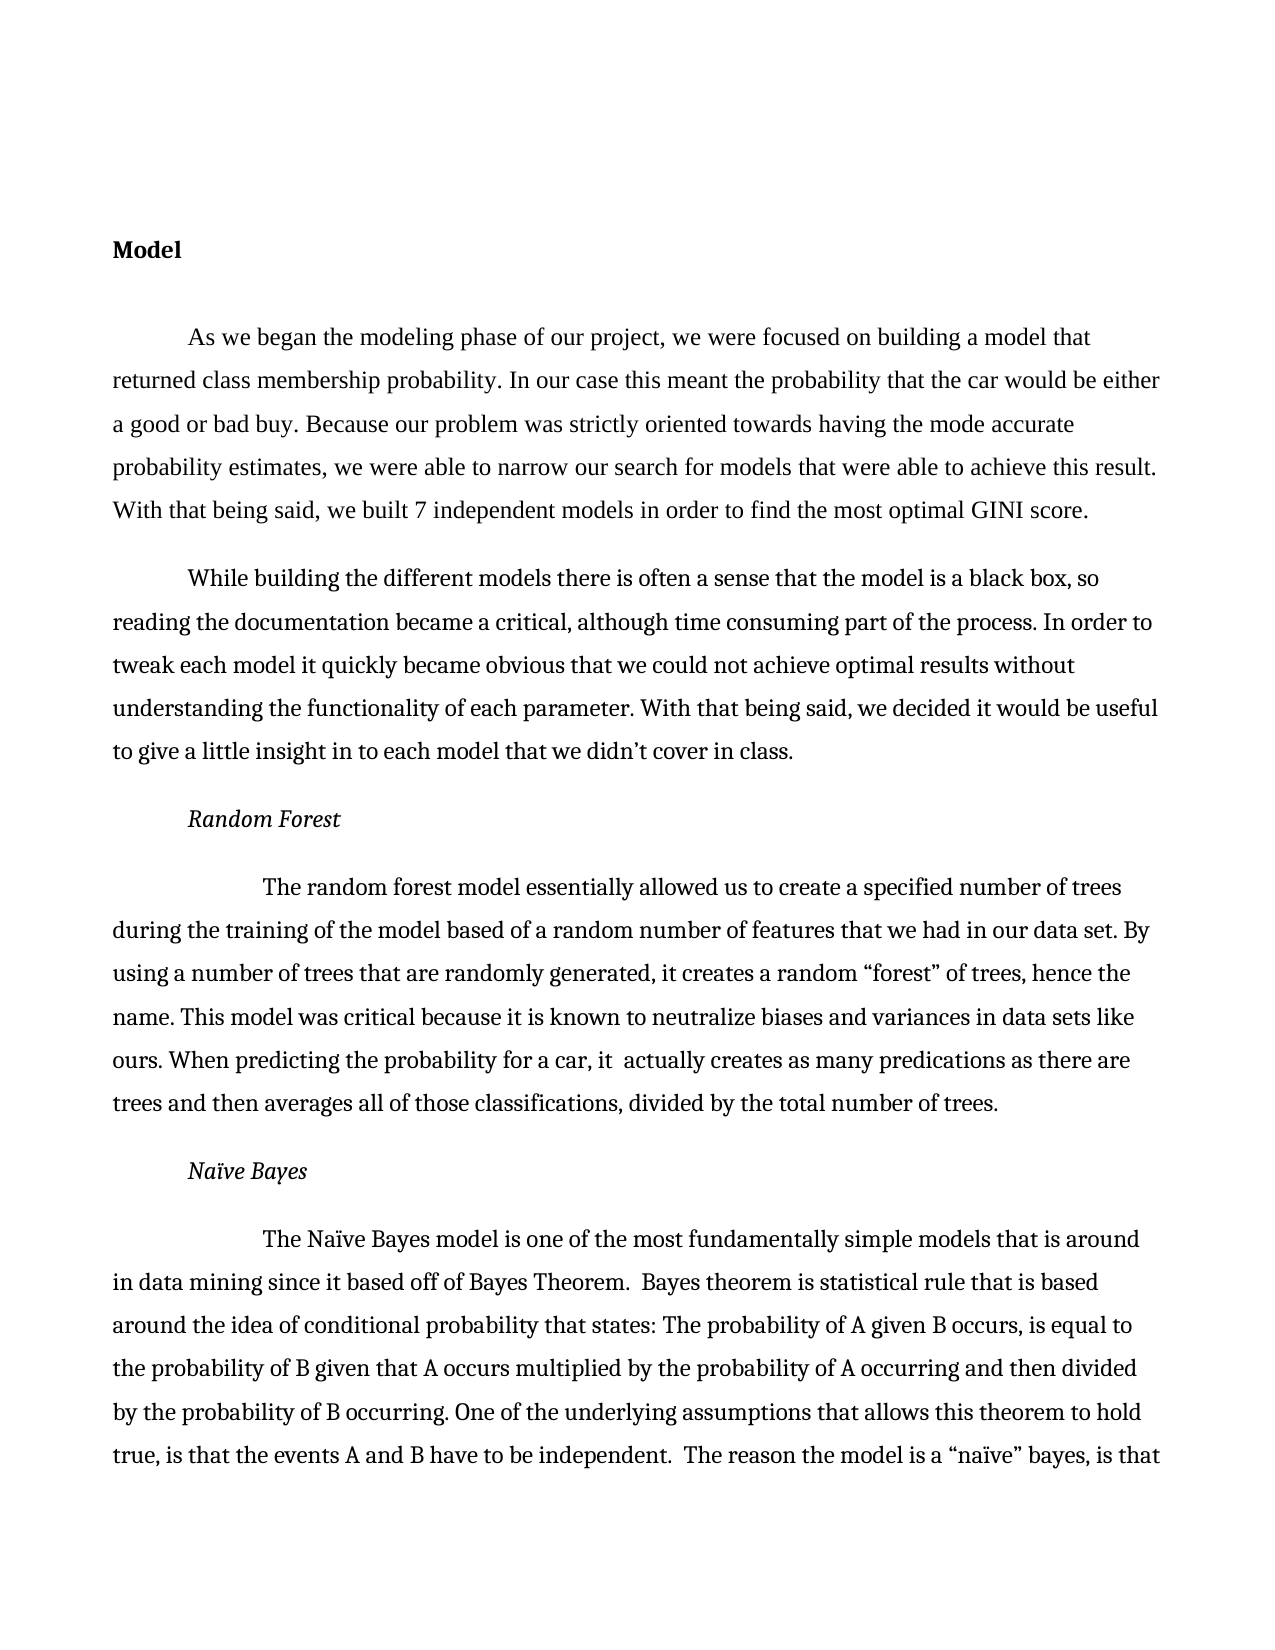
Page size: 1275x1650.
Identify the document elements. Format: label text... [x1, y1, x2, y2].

text Random Forest [112, 805, 1162, 834]
text The random forest model essentially allowed us to create a specified number of trees during the training of the model based of a random number of features that we had in our data set. By using a number of trees that are randomly generated, it creates a random “forest” of trees, hence the name. This model was critical because it is known to neutralize biases and variances in data sets like ours. When predicting the probability for a car, it actually creates as many predications as there are trees and then averages all of those classifications, divided by the total number of trees. [112, 873, 1162, 1117]
text Model [112, 236, 1162, 265]
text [112, 1225, 1162, 1469]
text Naïve Bayes [112, 1157, 1162, 1186]
text While building the different models there is often a sense that the model is a black box, so reading the documentation became a critical, although time consuming part of the process. In order to tweak each model it quickly became obvious that we could not achieve optimal results without understanding the functionality of each parameter. With that being said, we decided it would be useful to give a little insight in to each model that we didn’t cover in class. [112, 564, 1162, 766]
text As we began the modeling phase of our project, we were focused on building a model that returned class membership probability. In our case this meant the probability that the car would be either a good or bad buy. Because our problem was strictly oriented towards having the mode accurate probability estimates, we were able to narrow our search for models that were able to achieve this result. With that being said, we built 7 independent models in order to find the most optimal GINI score. [112, 322, 1162, 524]
